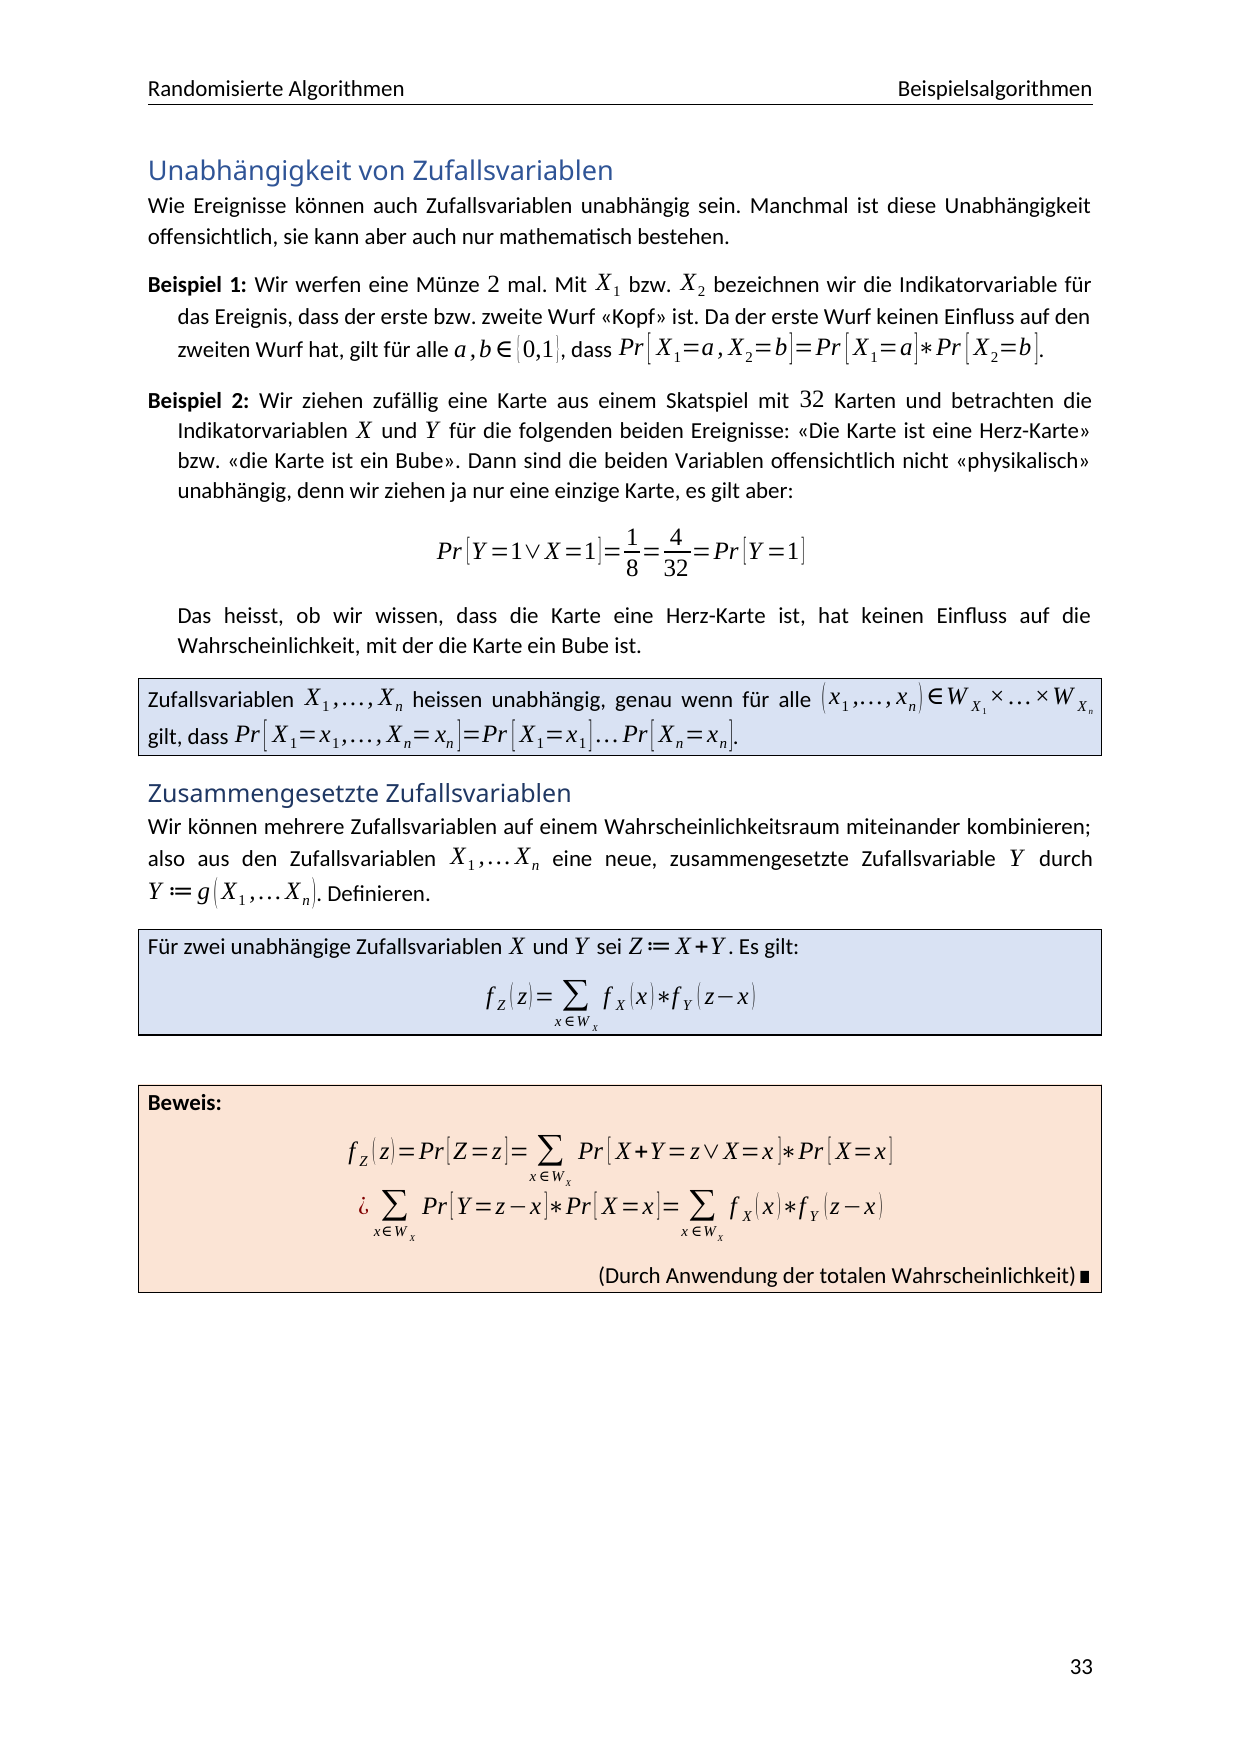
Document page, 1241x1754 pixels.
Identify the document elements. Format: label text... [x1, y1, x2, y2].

text Wir können mehrere Zufallsvariablen auf einem Wahrscheinlichkeitsraum miteinander kombinieren; also aus den Zufallsvariablen eine neue, zusammengesetzte Zufallsvariable durch . Definieren. [148, 812, 1093, 911]
text Beispiel 2: Wir ziehen zufällig eine Karte aus einem Skatspiel mit Karten und betrachten die Indikatorvariablen und für die folgenden beiden Ereignisse: «Die Karte ist eine Herz-Karte» bzw. «die Karte ist ein Bube». Dann sind die beiden Variablen offensichtlich nicht «physikalisch» unabhängig, denn wir ziehen ja nur eine einzige Karte, es gilt aber: [148, 386, 1093, 504]
text (Durch Anwendung der totalen Wahrscheinlichkeit) [139, 1258, 1101, 1292]
subtitle Unabhängigkeit von Zufallsvariablen [148, 152, 1093, 189]
text Wie Ereignisse können auch Zufallsvariablen unabhängig sein. Manchmal ist diese Unabhängigkeit offensichtlich, sie kann aber auch nur mathematisch bestehen. [148, 192, 1093, 250]
text Beispiel 1: Wir werfen eine Münze mal. Mit bzw. bezeichnen wir die Indikatorvariable für das Ereignis, dass der erste bzw. zweite Wurf «Kopf» ist. Da der erste Wurf keinen Einfluss auf den zweiten Wurf hat, gilt für alle , dass . [148, 269, 1093, 367]
text Das heisst, ob wir wissen, dass die Karte eine Herz-Karte ist, hat keinen Einfluss auf die Wahrscheinlichkeit, mit der die Karte ein Bube ist. [177, 601, 1093, 659]
text Für zwei unabhängige Zufallsvariablen und sei . Es gilt: [139, 930, 1101, 961]
text Zufallsvariablen heissen unabhängig, genau wenn für alle gilt, dass . [139, 679, 1101, 755]
subtitle Zusammengesetzte Zufallsvariablen [148, 775, 1093, 809]
text Beweis: [139, 1086, 1101, 1116]
